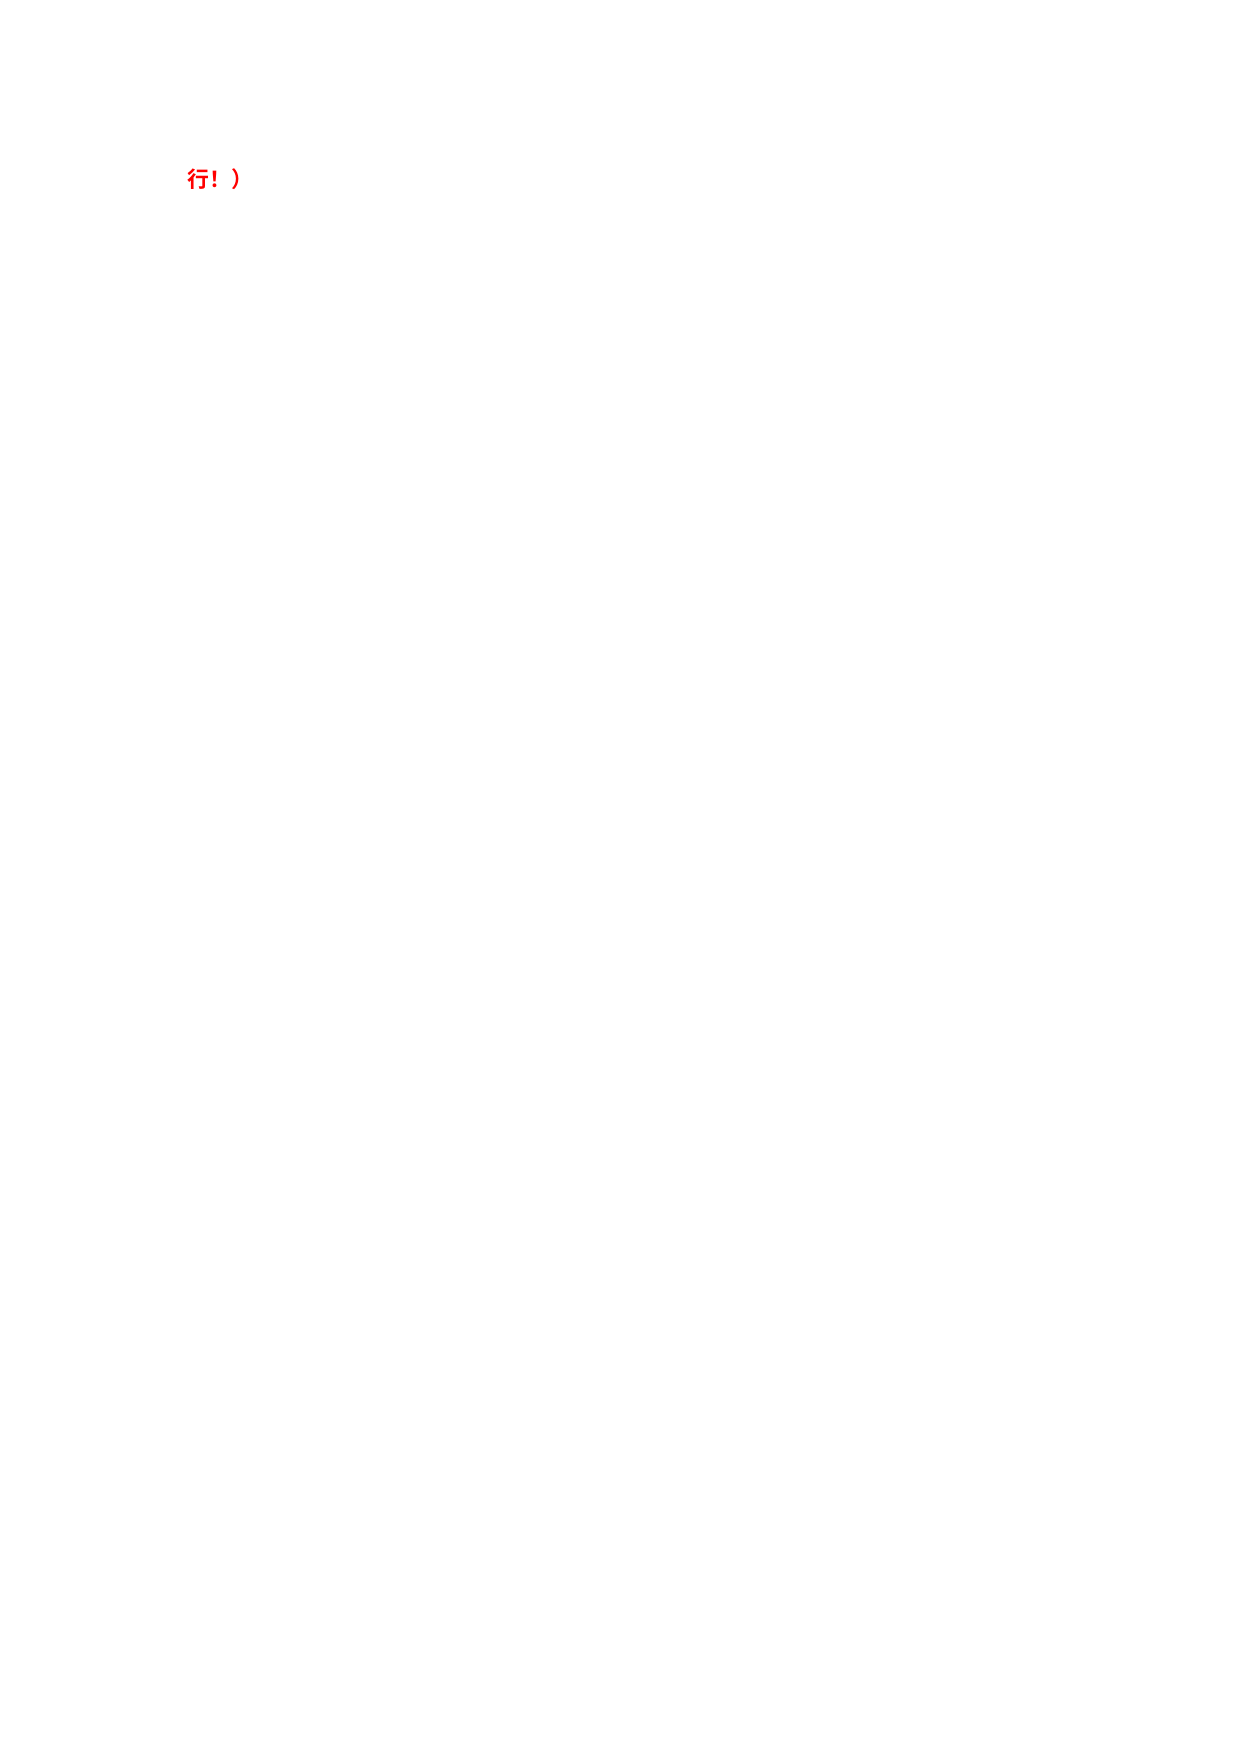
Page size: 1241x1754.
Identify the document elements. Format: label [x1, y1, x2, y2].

text [187, 162, 1053, 194]
